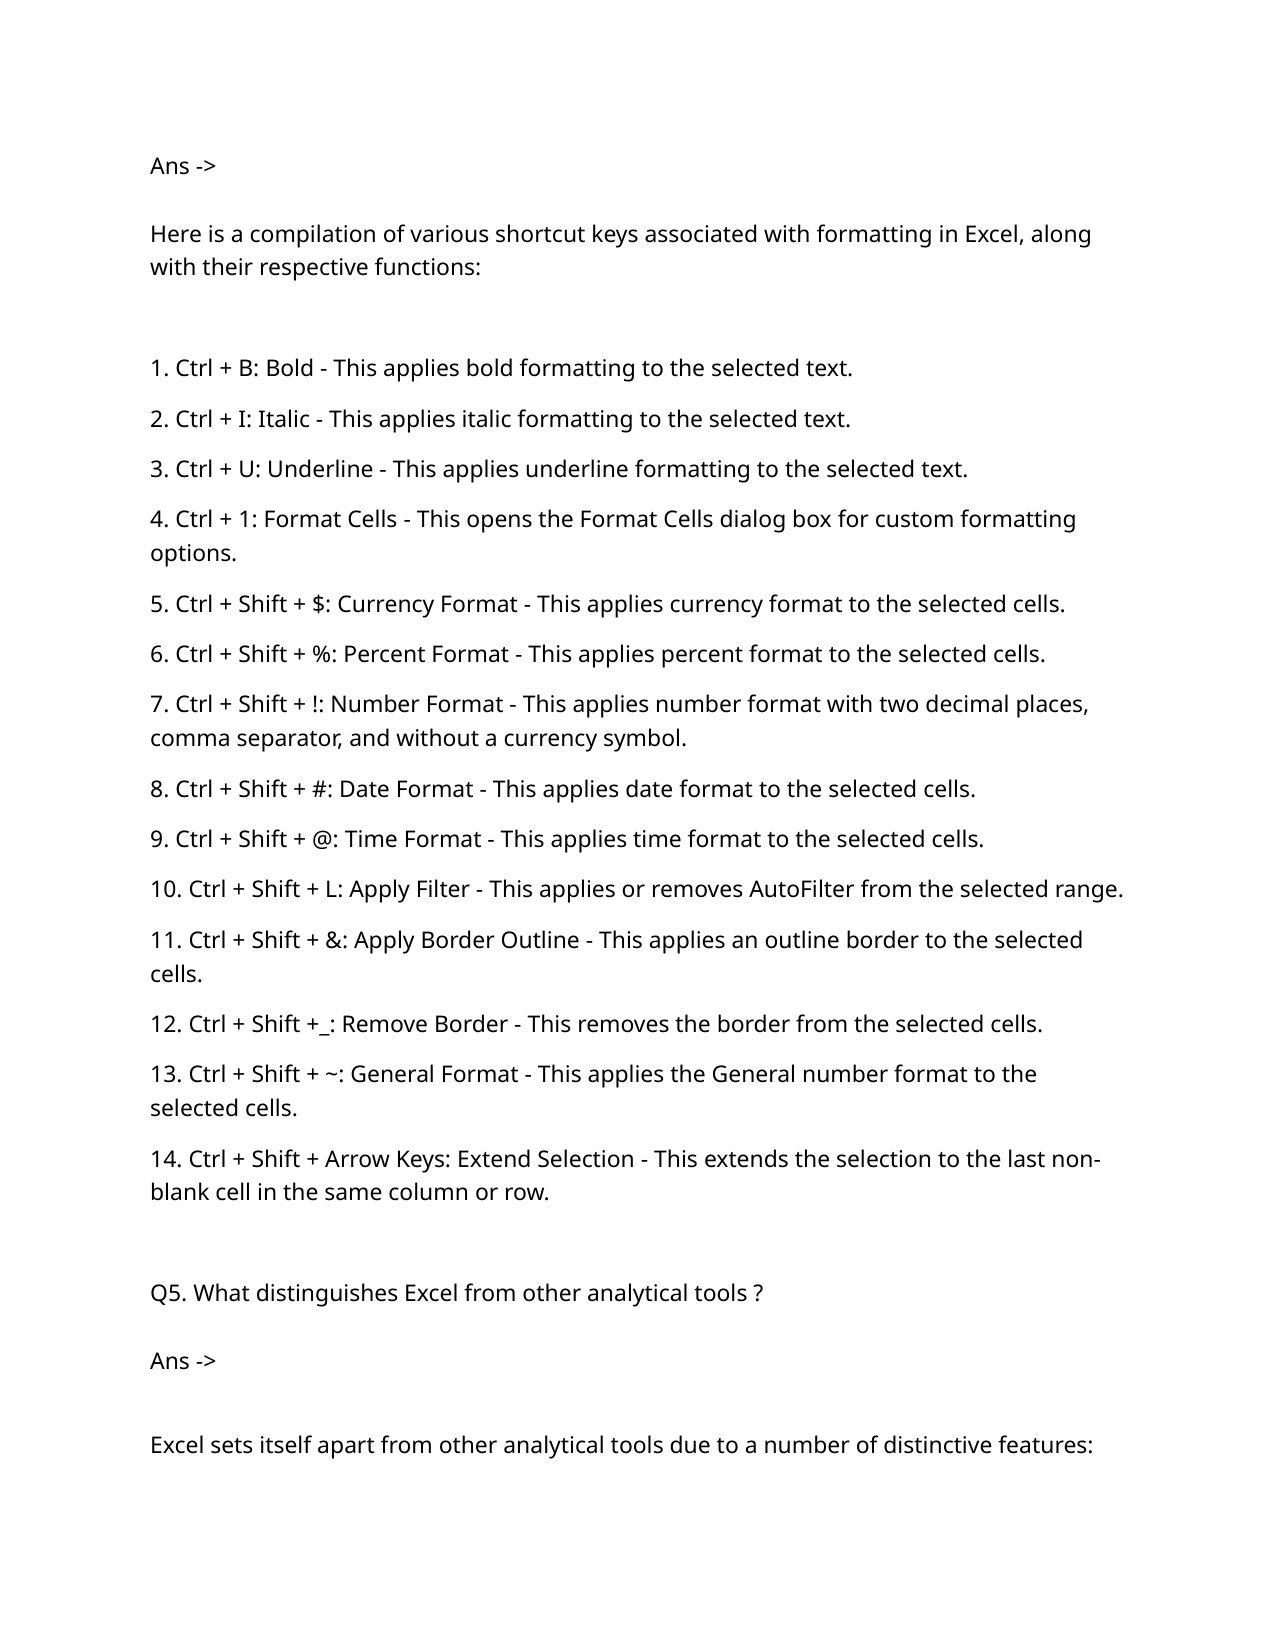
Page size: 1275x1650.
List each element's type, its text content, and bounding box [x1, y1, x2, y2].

text 12. Ctrl + Shift +_: Remove Border - This removes the border from the selected cells. [150, 1008, 1125, 1039]
text Ans -> Here is a compilation of various shortcut keys associated with formatting in Excel, along with their respective functions: [150, 150, 1125, 282]
text Q5. What distinguishes Excel from other analytical tools ? Ans -> [150, 1277, 1125, 1409]
text 5. Ctrl + Shift + $: Currency Format - This applies currency format to the selected cells. [150, 587, 1125, 619]
text 14. Ctrl + Shift + Arrow Keys: Extend Selection - This extends the selection to the last non-blank cell in the same column or row. [150, 1142, 1125, 1207]
text 9. Ctrl + Shift + @: Time Format - This applies time format to the selected cells. [150, 823, 1125, 854]
text 2. Ctrl + I: Italic - This applies italic formatting to the selected text. [150, 402, 1125, 434]
text 3. Ctrl + U: Underline - This applies underline formatting to the selected text. [150, 453, 1125, 484]
text 10. Ctrl + Shift + L: Apply Filter - This applies or removes AutoFilter from the selected range. [150, 873, 1125, 904]
text 4. Ctrl + 1: Format Cells - This opens the Format Cells dialog box for custom formatting options. [150, 503, 1125, 568]
text 11. Ctrl + Shift + &: Apply Border Outline - This applies an outline border to the selected cells. [150, 924, 1125, 989]
text 1. Ctrl + B: Bold - This applies bold formatting to the selected text. [150, 352, 1125, 383]
text 6. Ctrl + Shift + %: Percent Format - This applies percent format to the selected cells. [150, 638, 1125, 669]
text Excel sets itself apart from other analytical tools due to a number of distinctive features: [150, 1429, 1125, 1460]
text 7. Ctrl + Shift + !: Number Format - This applies number format with two decimal places, comma separator, and without a currency symbol. [150, 688, 1125, 753]
text 13. Ctrl + Shift + ~: General Format - This applies the General number format to the selected cells. [150, 1058, 1125, 1123]
text 8. Ctrl + Shift + #: Date Format - This applies date format to the selected cells. [150, 772, 1125, 804]
